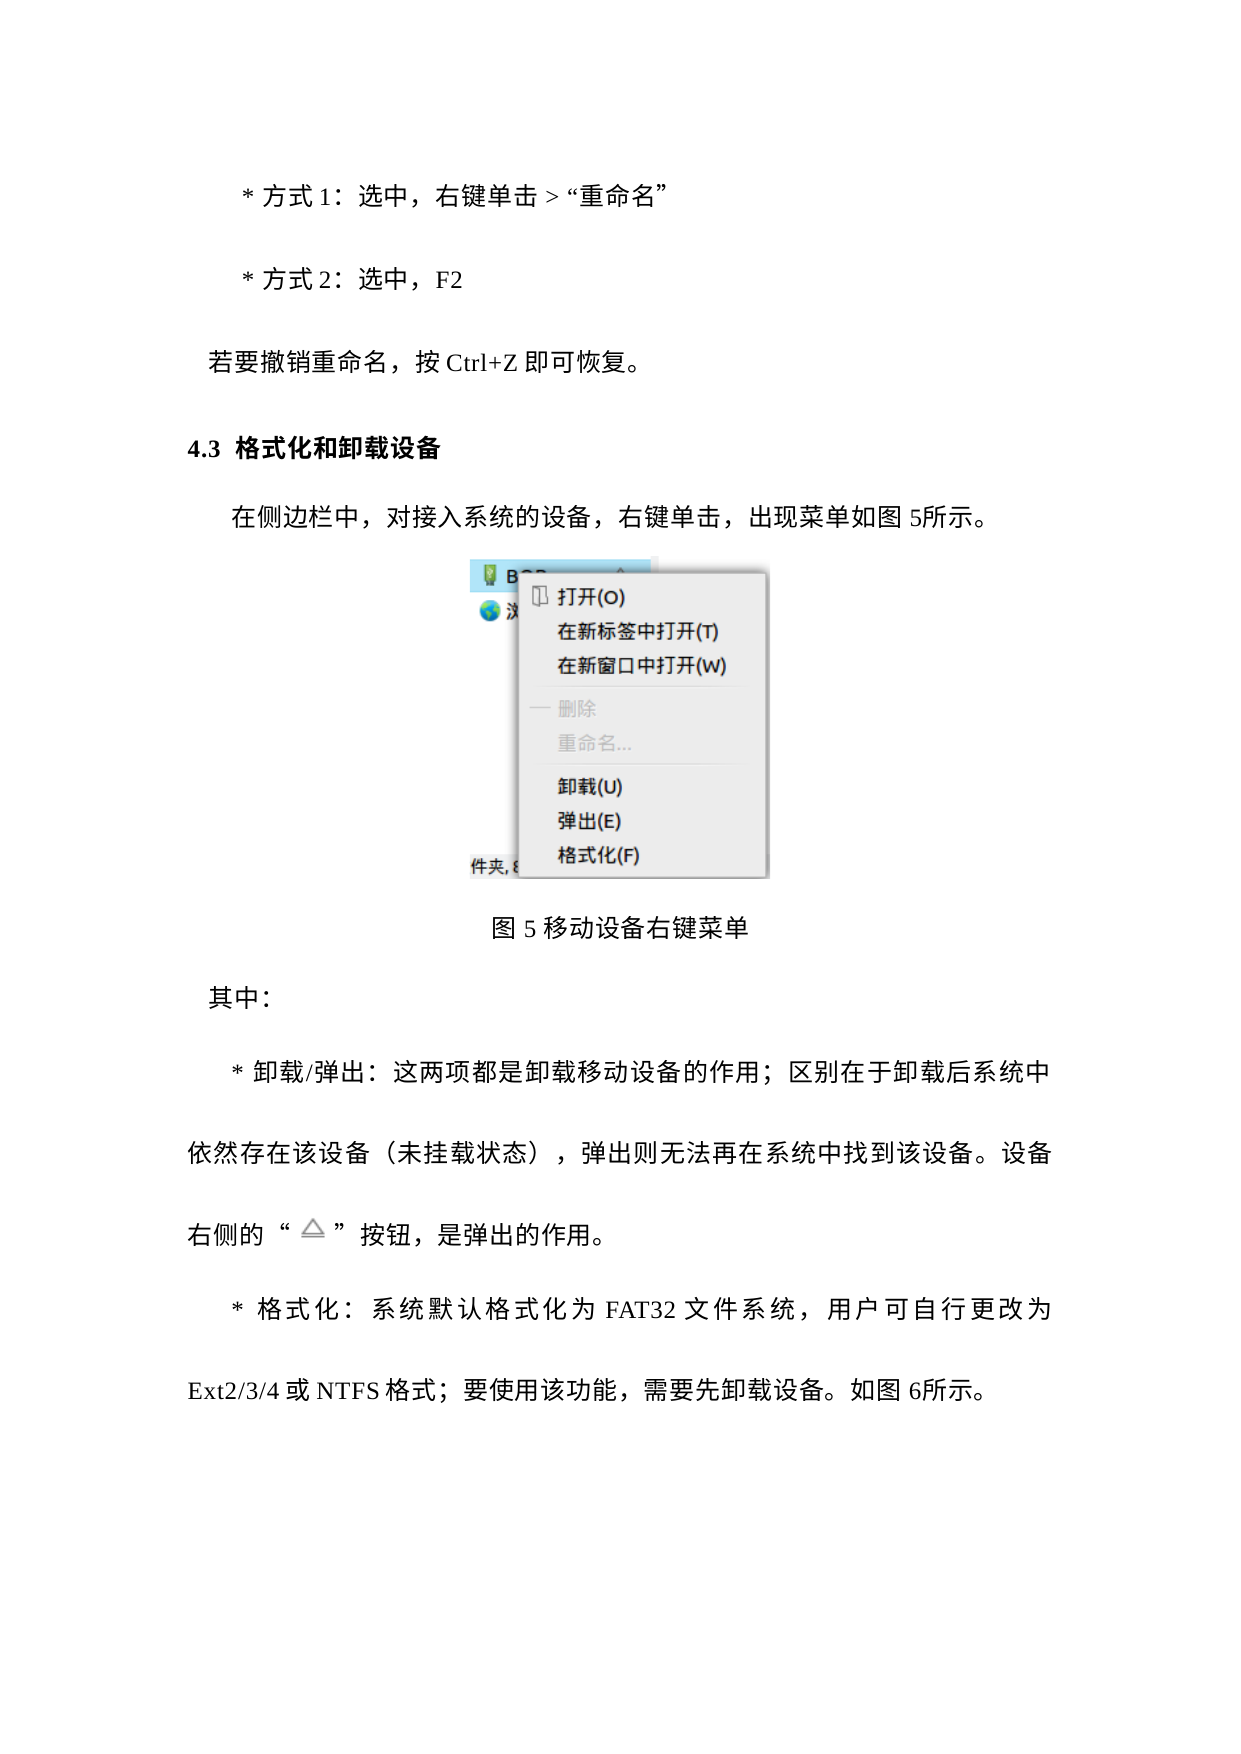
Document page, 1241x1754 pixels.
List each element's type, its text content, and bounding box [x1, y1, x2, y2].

text 若要撤销重命名，按Ctrl+Z即可恢复。 [187, 328, 1053, 393]
text 在侧边栏中，对接入系统的设备，右键单击，出现菜单如图 5所示。 [187, 483, 1053, 548]
text * 格式化：系统默认格式化为FAT32文件系统，用户可自行更改为Ext2/3/4或NTFS格式；要使用该功能，需要先卸载设备。如图 6所示。 [187, 1275, 1053, 1421]
list * 方式1：选中，右键单击 > “重命名” [242, 162, 1053, 227]
text 图 5 移动设备右键菜单 [187, 894, 1053, 959]
text 其中： [187, 964, 1053, 1029]
list * 方式2：选中，F2 [242, 245, 1053, 310]
subtitle 格式化和卸载设备 [187, 414, 1053, 479]
text * 卸载/弹出：这两项都是卸载移动设备的作用；区别在于卸载后系统中依然存在该设备（未挂载状态），弹出则无法再在系统中找到该设备。设备右侧的“”按钮，是弹出的作用。 [187, 1038, 1053, 1266]
picture [469, 556, 771, 879]
picture [290, 1215, 335, 1245]
